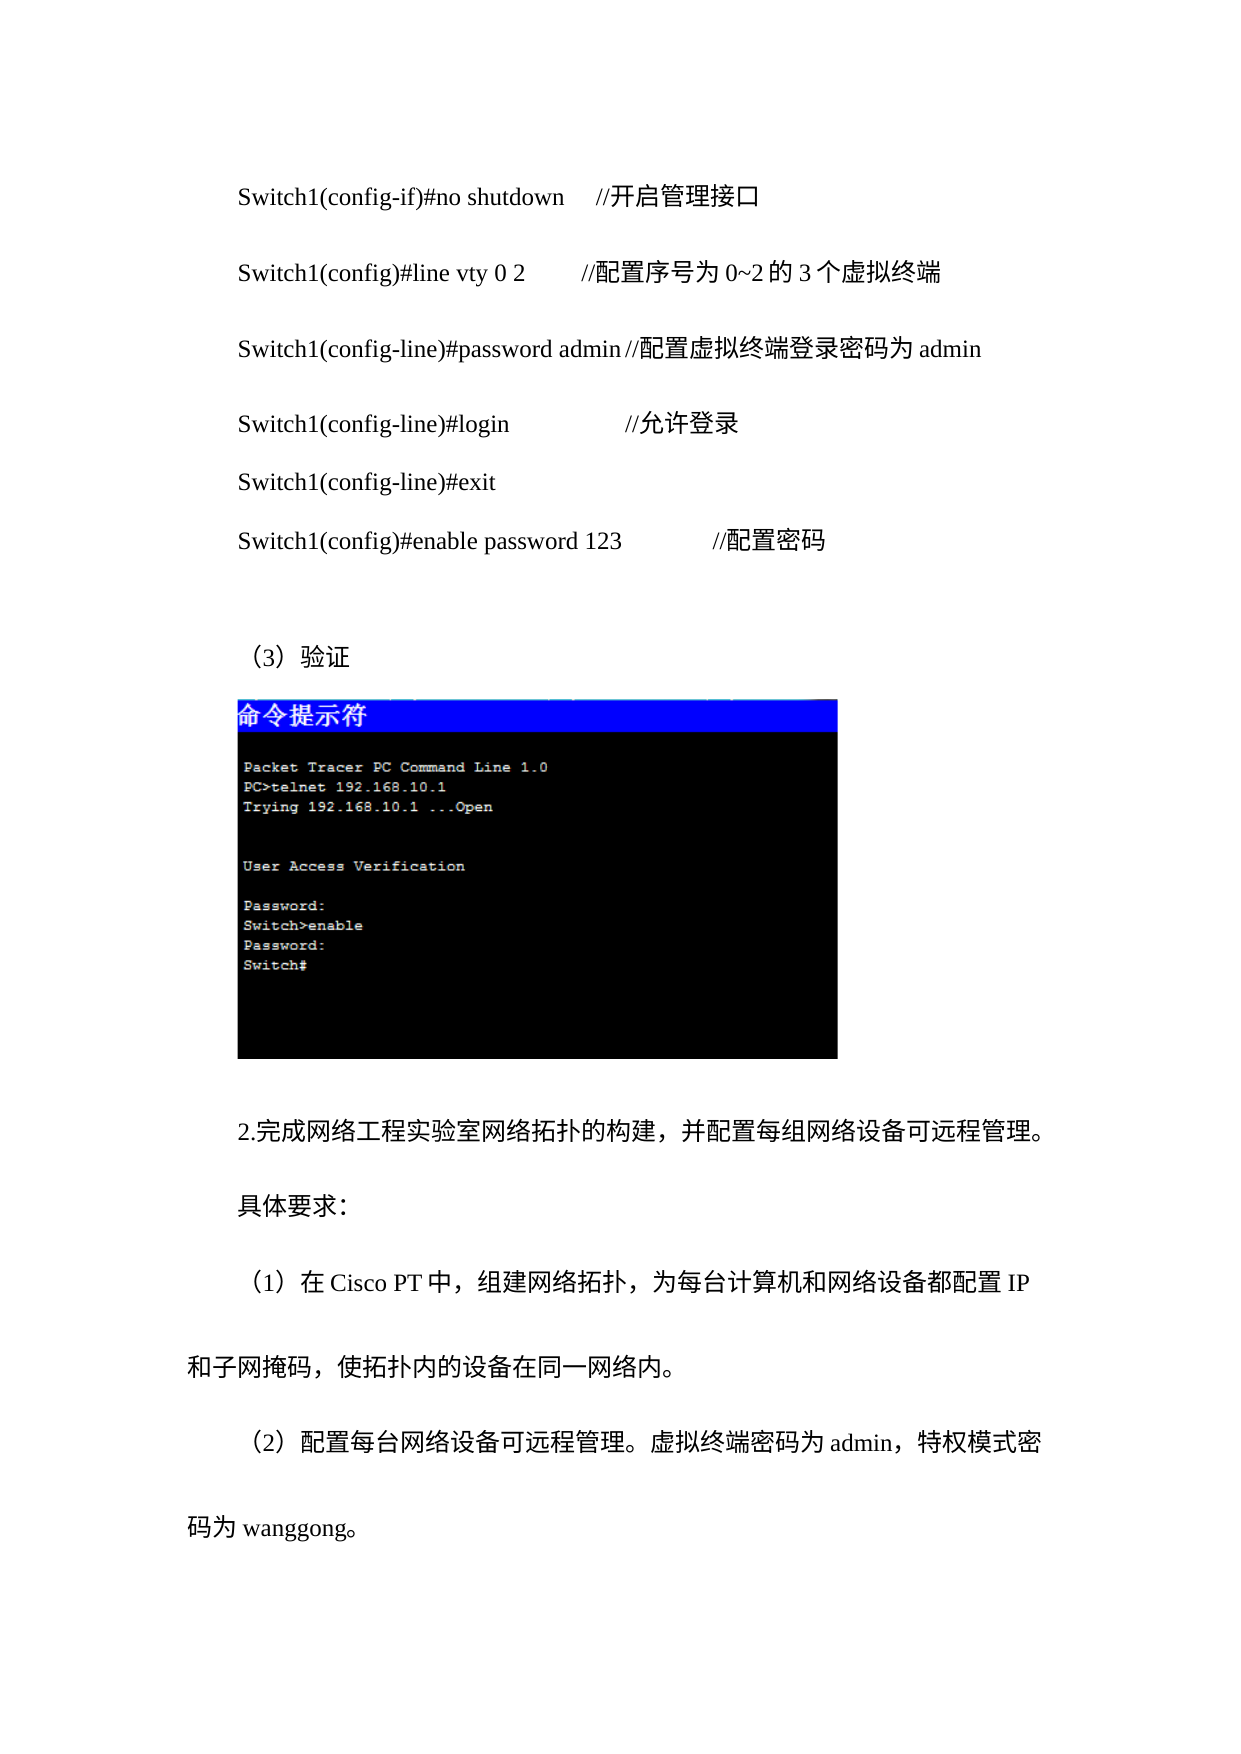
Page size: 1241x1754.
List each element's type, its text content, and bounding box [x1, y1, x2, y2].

picture [237, 699, 838, 1059]
text Switch1(config)#enable password 123 //配置密码 [187, 506, 1053, 571]
text Switch1(config-if)#no shutdown //开启管理接口 [187, 162, 1053, 227]
text （1）在Cisco PT中，组建网络拓扑，为每台计算机和网络设备都配置IP和子网掩码，使拓扑内的设备在同一网络内。 [187, 1248, 1053, 1398]
text Switch1(config)#line vty 0 2 //配置序号为0~2的3个虚拟终端 [187, 238, 1053, 303]
text 具体要求： [187, 1172, 1053, 1237]
text Switch1(config-line)#login //允许登录 [187, 389, 1053, 454]
text （2）配置每台网络设备可远程管理。虚拟终端密码为admin，特权模式密码为wanggong。 [187, 1408, 1053, 1558]
text Switch1(config-line)#password admin //配置虚拟终端登录密码为admin [187, 314, 1053, 379]
text （3）验证 [187, 623, 1053, 688]
text Switch1(config-line)#exit [187, 465, 1053, 498]
text 2.完成网络工程实验室网络拓扑的构建，并配置每组网络设备可远程管理。 [187, 1097, 1053, 1162]
